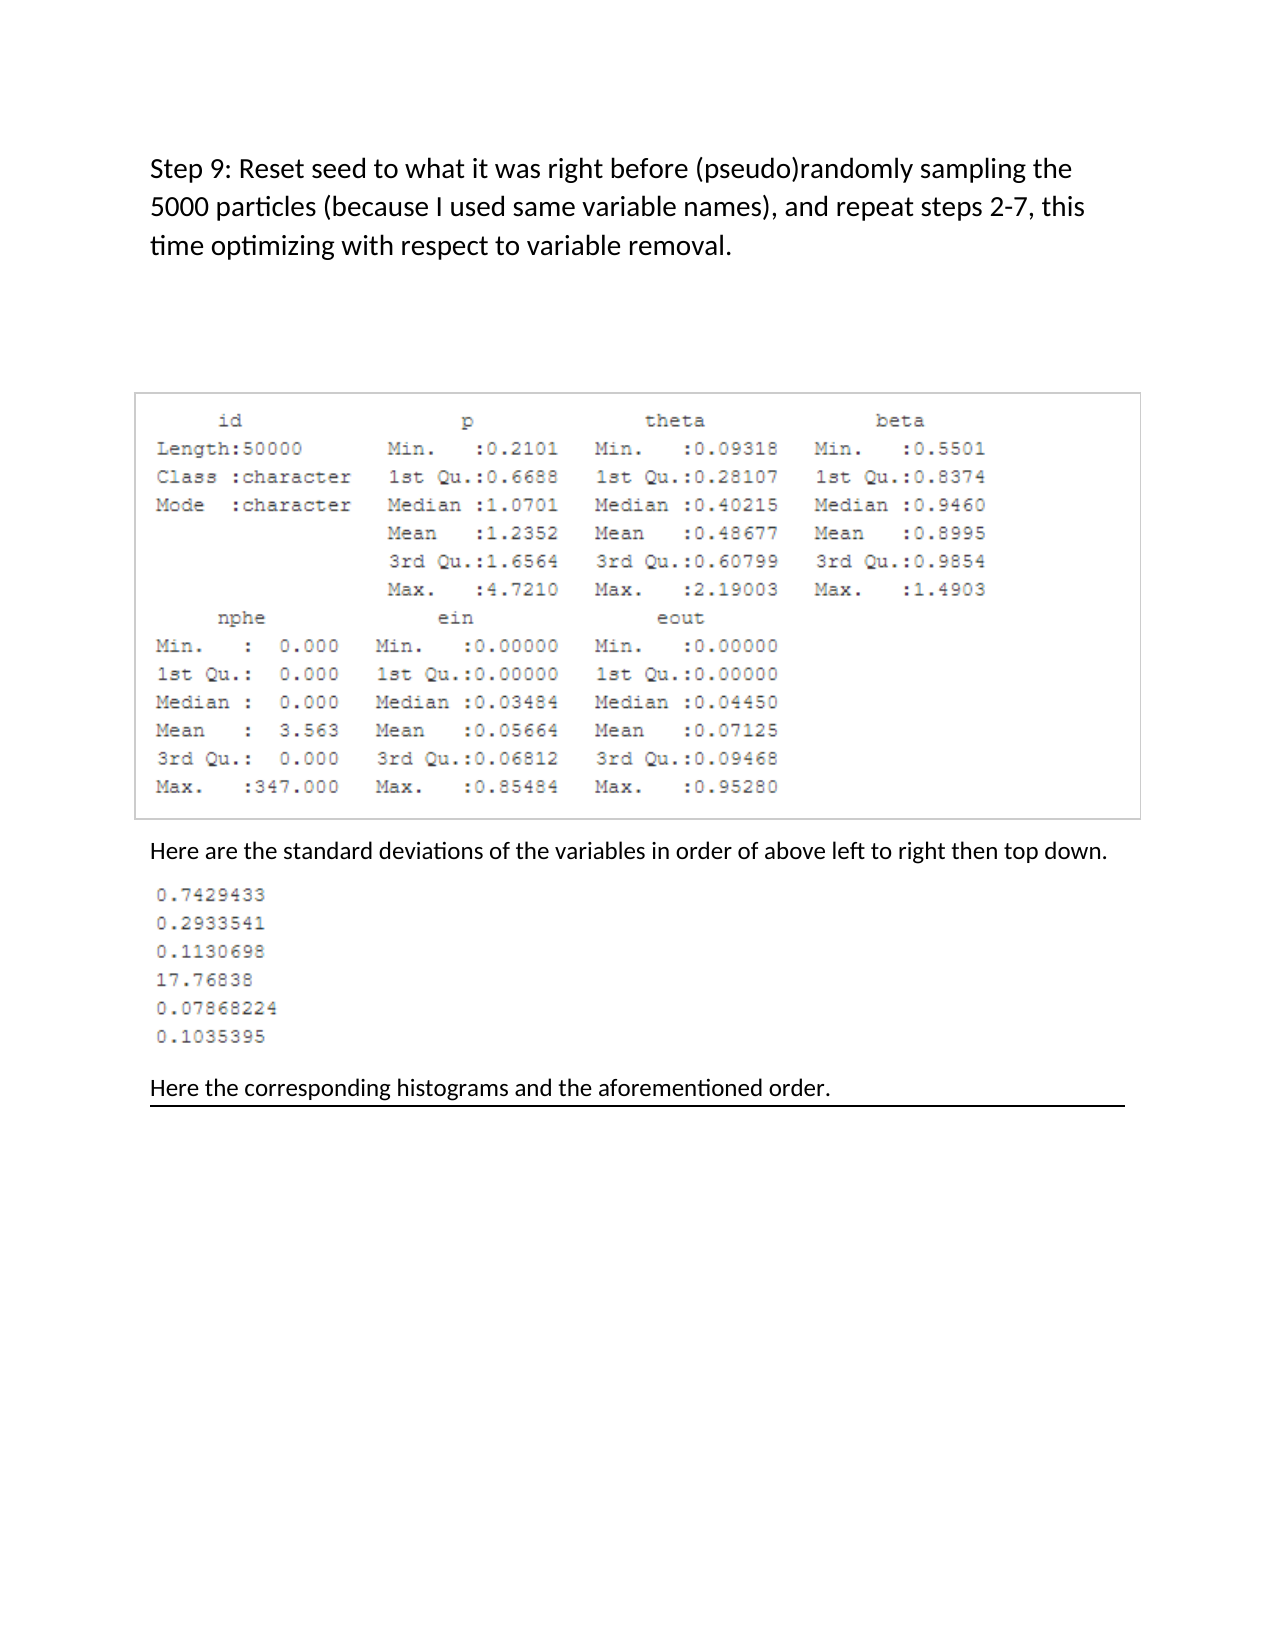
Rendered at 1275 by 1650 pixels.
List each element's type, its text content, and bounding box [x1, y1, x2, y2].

picture [150, 885, 285, 1054]
text Here the corresponding histograms and the aforementioned order. [150, 1073, 1125, 1105]
text Step 9: Reset seed to what it was right before (pseudo)randomly sampling the 5000 particles (because I used same variable names), and repeat steps 2-7, this time optimizing with respect to variable removal. [150, 150, 1125, 262]
picture [150, 408, 996, 804]
text Here are the standard deviations of the variables in order of above left to right then top down. [150, 835, 1125, 866]
